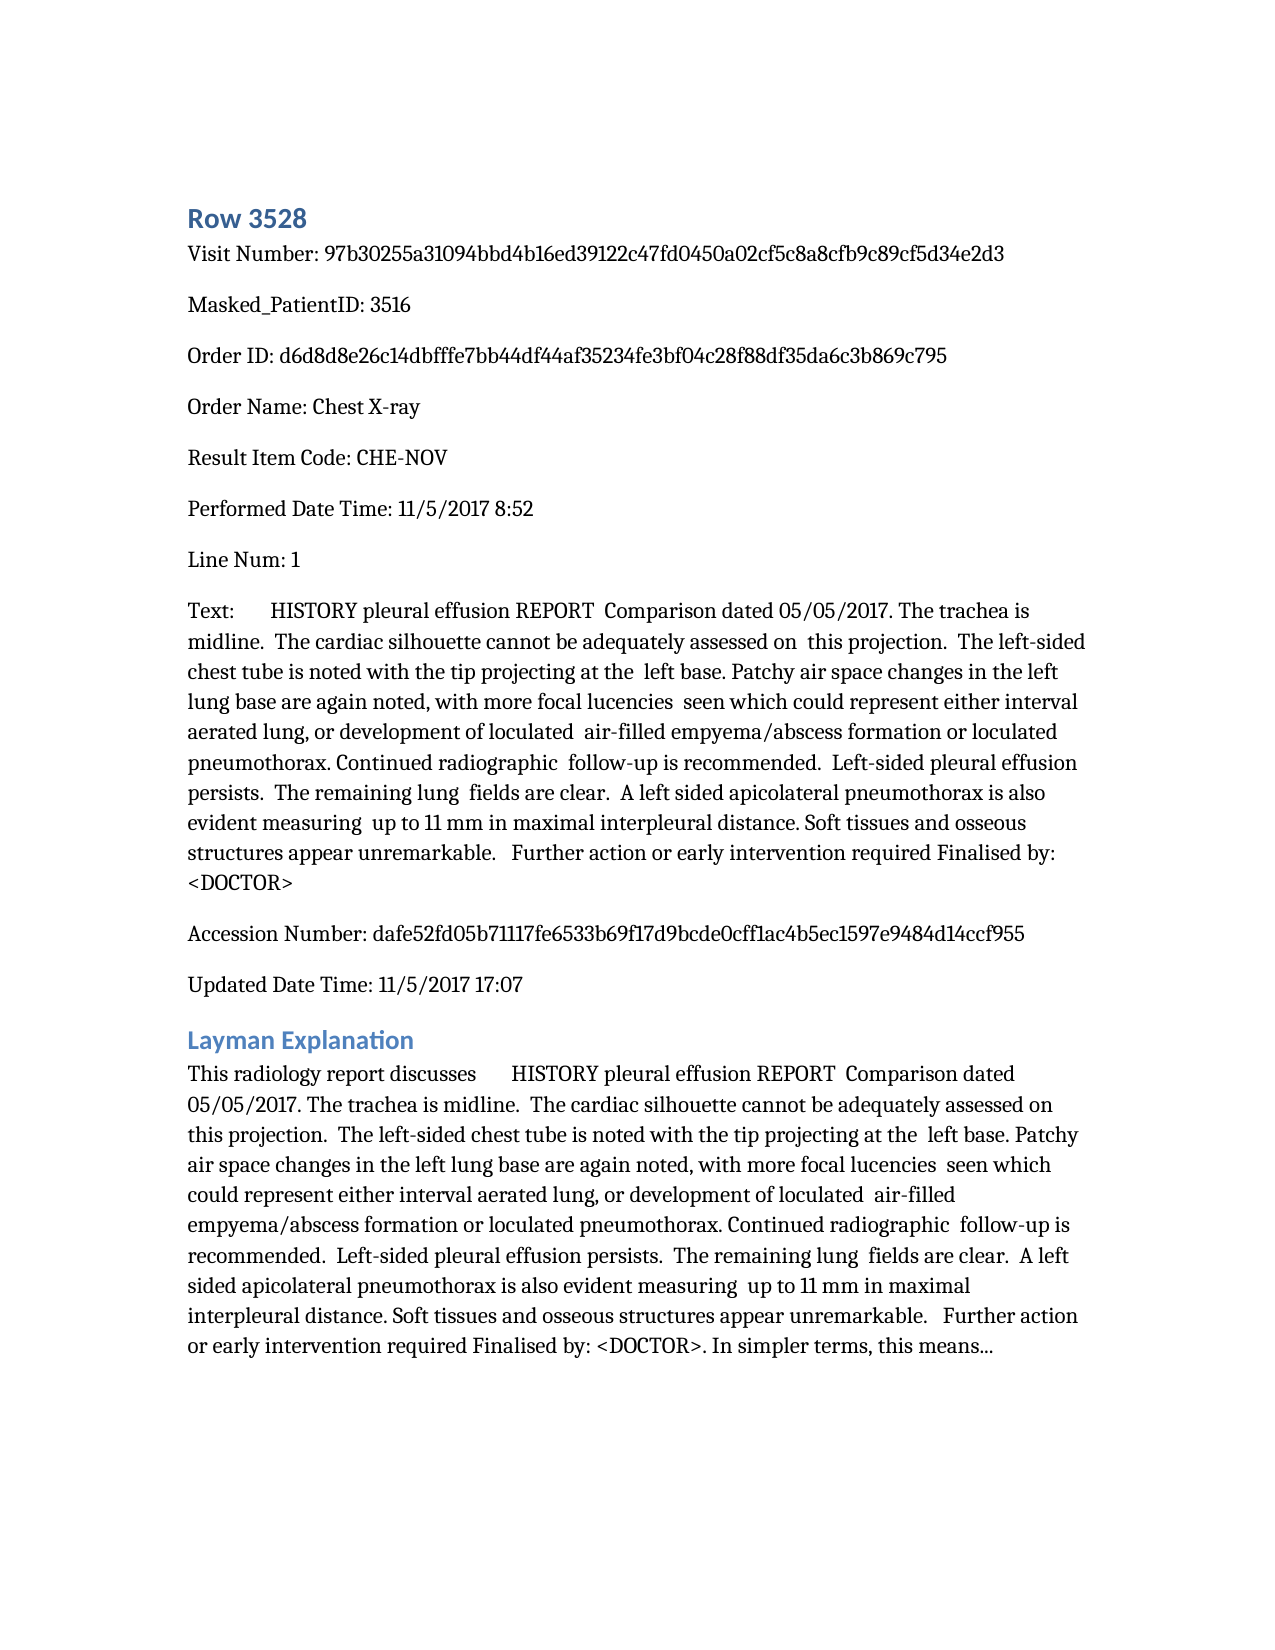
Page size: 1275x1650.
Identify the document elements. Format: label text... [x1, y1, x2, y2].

text Visit Number: 97b30255a31094bbd4b16ed39122c47fd0450a02cf5c8a8cfb9c89cf5d34e2d3 [187, 241, 1087, 267]
subtitle Row 3528 [187, 200, 1087, 236]
text Line Num: 1 [187, 547, 1087, 573]
text Updated Date Time: 11/5/2017 17:07 [187, 972, 1087, 998]
text Masked_PatientID: 3516 [187, 292, 1087, 318]
subtitle Layman Explanation [187, 1023, 1087, 1056]
text Accession Number: dafe52fd05b71117fe6533b69f17d9bcde0cff1ac4b5ec1597e9484d14ccf955 [187, 921, 1087, 947]
text This radiology report discusses HISTORY pleural effusion REPORT Comparison dated 05/05/2017. The trachea is midline. The cardiac silhouette cannot be adequately assessed on this projection. The left-sided chest tube is noted with the tip projecting at the left base. Patchy air space changes in the left lung base are again noted, with more focal lucencies seen which could represent either interval aerated lung, or development of loculated air-filled empyema/abscess formation or loculated pneumothorax. Continued radiographic follow-up is recommended. Left-sided pleural effusion persists. The remaining lung fields are clear. A left sided apicolateral pneumothorax is also evident measuring up to 11 mm in maximal interpleural distance. Soft tissues and osseous structures appear unremarkable. Further action or early intervention required Finalised by: <DOCTOR>. In simpler terms, this means... [187, 1061, 1087, 1359]
text Text: HISTORY pleural effusion REPORT Comparison dated 05/05/2017. The trachea is midline. The cardiac silhouette cannot be adequately assessed on this projection. The left-sided chest tube is noted with the tip projecting at the left base. Patchy air space changes in the left lung base are again noted, with more focal lucencies seen which could represent either interval aerated lung, or development of loculated air-filled empyema/abscess formation or loculated pneumothorax. Continued radiographic follow-up is recommended. Left-sided pleural effusion persists. The remaining lung fields are clear. A left sided apicolateral pneumothorax is also evident measuring up to 11 mm in maximal interpleural distance. Soft tissues and osseous structures appear unremarkable. Further action or early intervention required Finalised by: <DOCTOR> [187, 598, 1087, 896]
text Order Name: Chest X-ray [187, 394, 1087, 420]
text Order ID: d6d8d8e26c14dbfffe7bb44df44af35234fe3bf04c28f88df35da6c3b869c795 [187, 343, 1087, 369]
text Result Item Code: CHE-NOV [187, 445, 1087, 471]
text Performed Date Time: 11/5/2017 8:52 [187, 496, 1087, 522]
